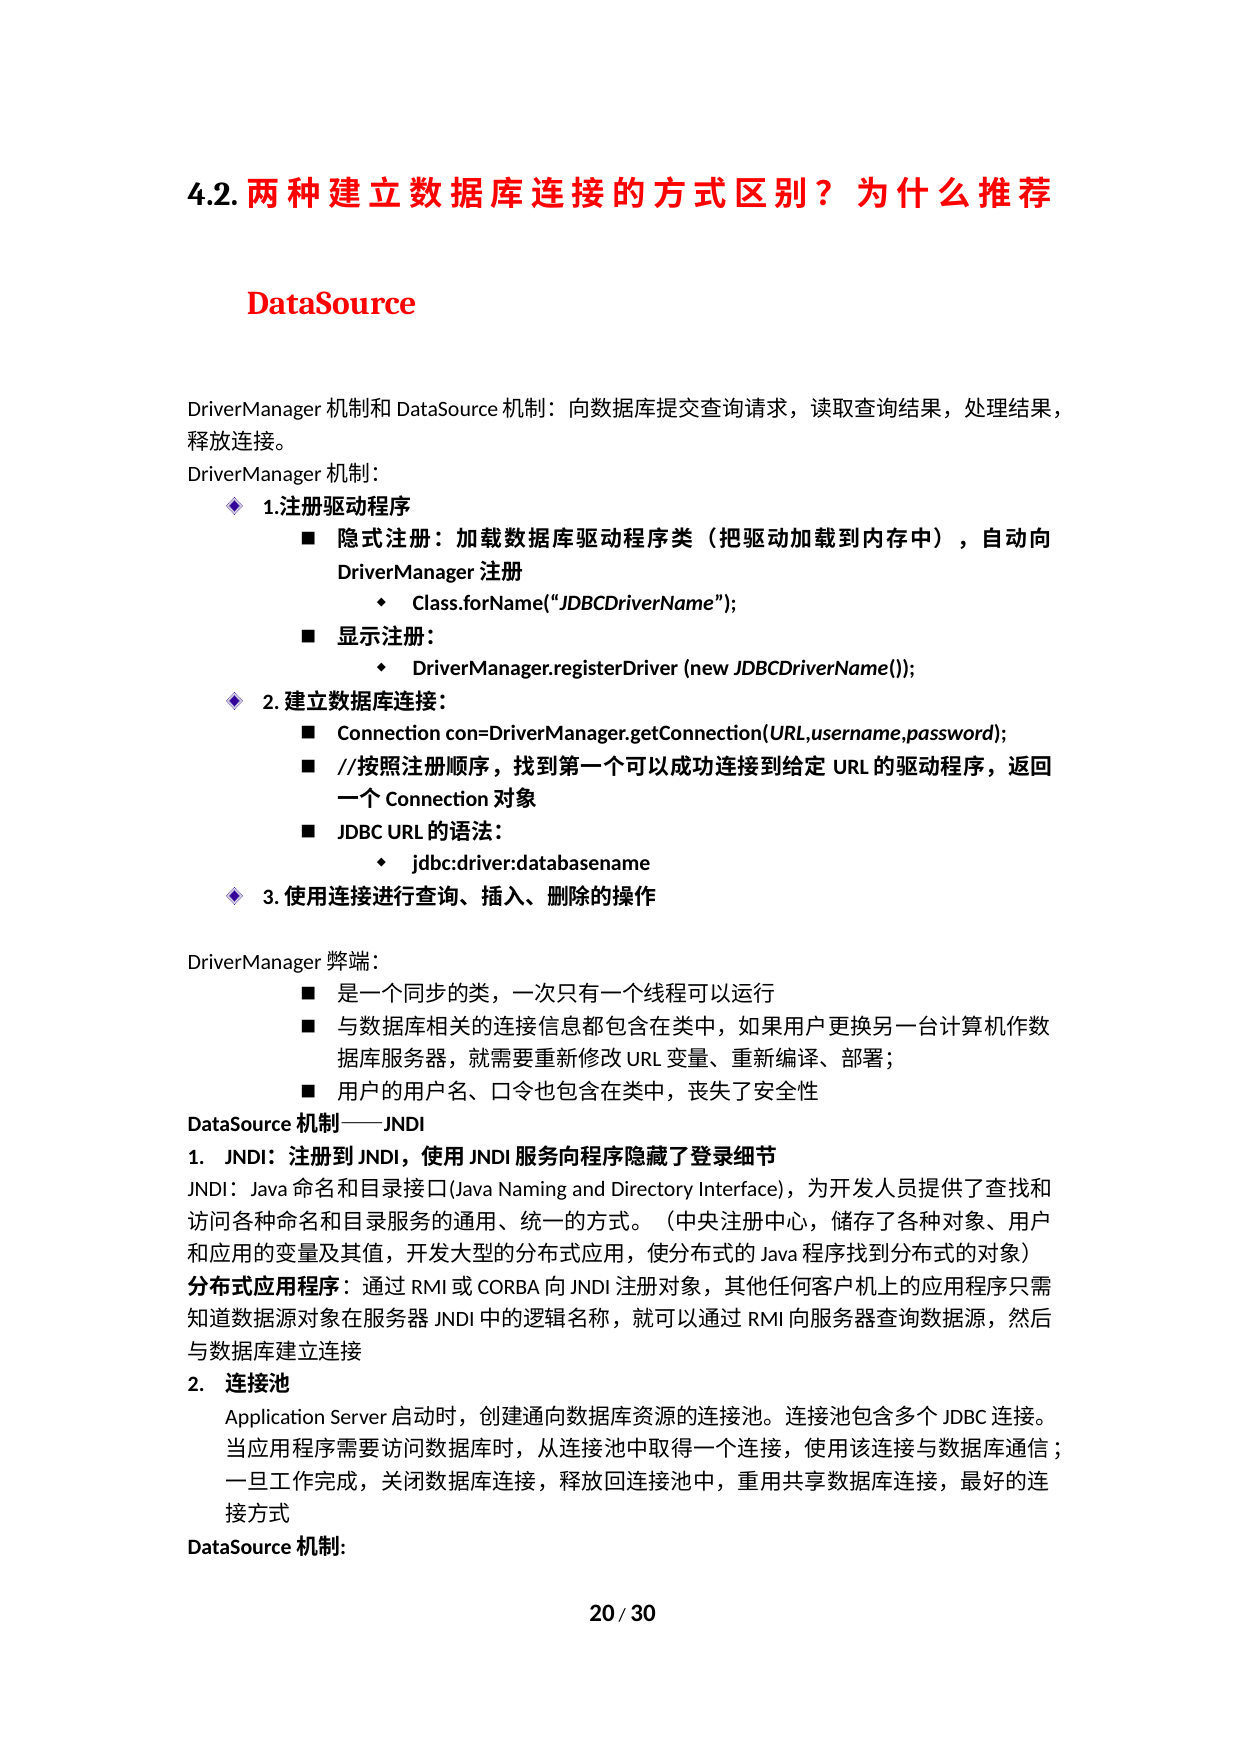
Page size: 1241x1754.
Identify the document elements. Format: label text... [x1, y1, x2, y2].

list 是一个同步的类，一次只有一个线程可以运行 [300, 976, 1053, 1008]
text JNDI：Java命名和目录接口(Java Naming and Directory Interface)，为开发人员提供了查找和访问各种命名和目录服务的通用、统一的方式。（中央注册中心，储存了各种对象、用户和应用的变量及其值，开发大型的分布式应用，使分布式的Java程序找到分布式的对象） [187, 1171, 1053, 1268]
list Application Server启动时，创建通向数据库资源的连接池。连接池包含多个JDBC连接。 [225, 1398, 1053, 1431]
text DriverManager弊端： [187, 943, 1053, 976]
list Class.forName(“JDBCDriverName”); [375, 586, 1053, 618]
picture [226, 887, 243, 905]
list DriverManager.registerDriver (new JDBCDriverName()); [375, 651, 1053, 683]
text 分布式应用程序：通过RMI或CORBA向JNDI注册对象，其他任何客户机上的应用程序只需知道数据源对象在服务器JNDI中的逻辑名称，就可以通过RMI向服务器查询数据源，然后与数据库建立连接 [187, 1268, 1053, 1366]
picture [226, 497, 243, 515]
list 1.注册驱动程序 [225, 488, 1053, 521]
list 连接池 [187, 1366, 1053, 1398]
text DataSource机制: [187, 1528, 1053, 1561]
list 与数据库相关的连接信息都包含在类中，如果用户更换另一台计算机作数据库服务器，就需要重新修改URL变量、重新编译、部署； [300, 1008, 1053, 1073]
text DriverManager机制： [187, 456, 1053, 488]
list JDBC URL的语法： [300, 813, 1053, 846]
list 用户的用户名、口令也包含在类中，丧失了安全性 [300, 1073, 1053, 1106]
list 显示注册： [300, 618, 1053, 651]
list JNDI：注册到JNDI，使用JNDI服务向程序隐藏了登录细节 [187, 1138, 1053, 1171]
list 当应用程序需要访问数据库时，从连接池中取得一个连接，使用该连接与数据库通信；一旦工作完成，关闭数据库连接，释放回连接池中，重用共享数据库连接，最好的连接方式 [225, 1431, 1053, 1528]
list 隐式注册：加载数据库驱动程序类（把驱动加载到内存中），自动向DriverManager注册 [300, 521, 1053, 586]
list Connection con=DriverManager.getConnection(URL,username,password); [300, 716, 1053, 748]
list 3. 使用连接进行查询、插入、删除的操作 [225, 878, 1053, 911]
subtitle 两种建立数据库连接的方式区别？为什么推荐DataSource [187, 158, 1053, 336]
picture [226, 692, 243, 710]
list //按照注册顺序，找到第一个可以成功连接到给定URL的驱动程序，返回一个Connection对象 [300, 748, 1053, 813]
list 2. 建立数据库连接： [225, 683, 1053, 716]
list jdbc:driver:databasename [375, 846, 1053, 878]
text DriverManager机制和DataSource机制：向数据库提交查询请求，读取查询结果，处理结果，释放连接。 [187, 391, 1053, 456]
text DataSource机制——JNDI [187, 1106, 1053, 1138]
